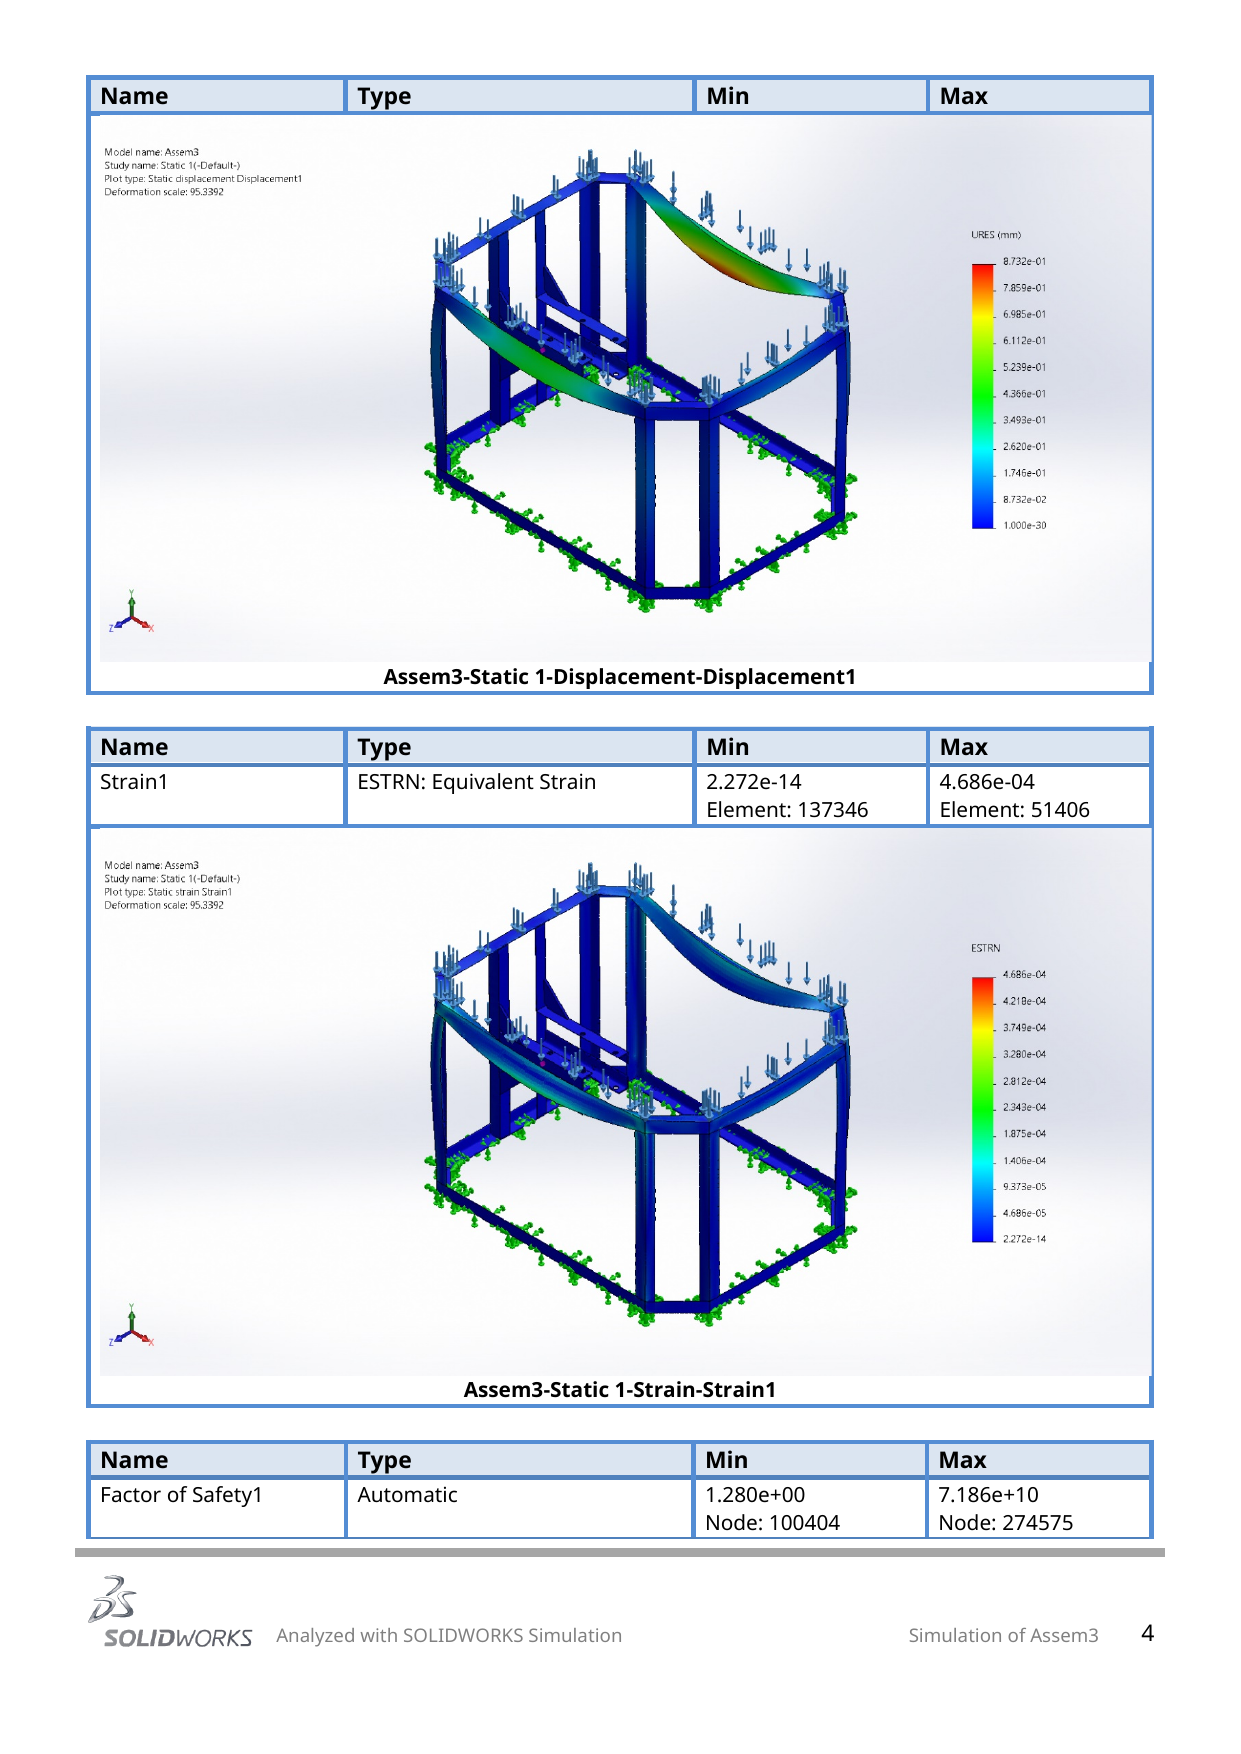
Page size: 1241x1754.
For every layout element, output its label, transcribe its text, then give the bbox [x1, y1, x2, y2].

picture [100, 828, 1152, 1376]
picture [100, 115, 1152, 662]
picture [86, 1557, 254, 1648]
table_header Study Results [75, 75, 1165, 1539]
